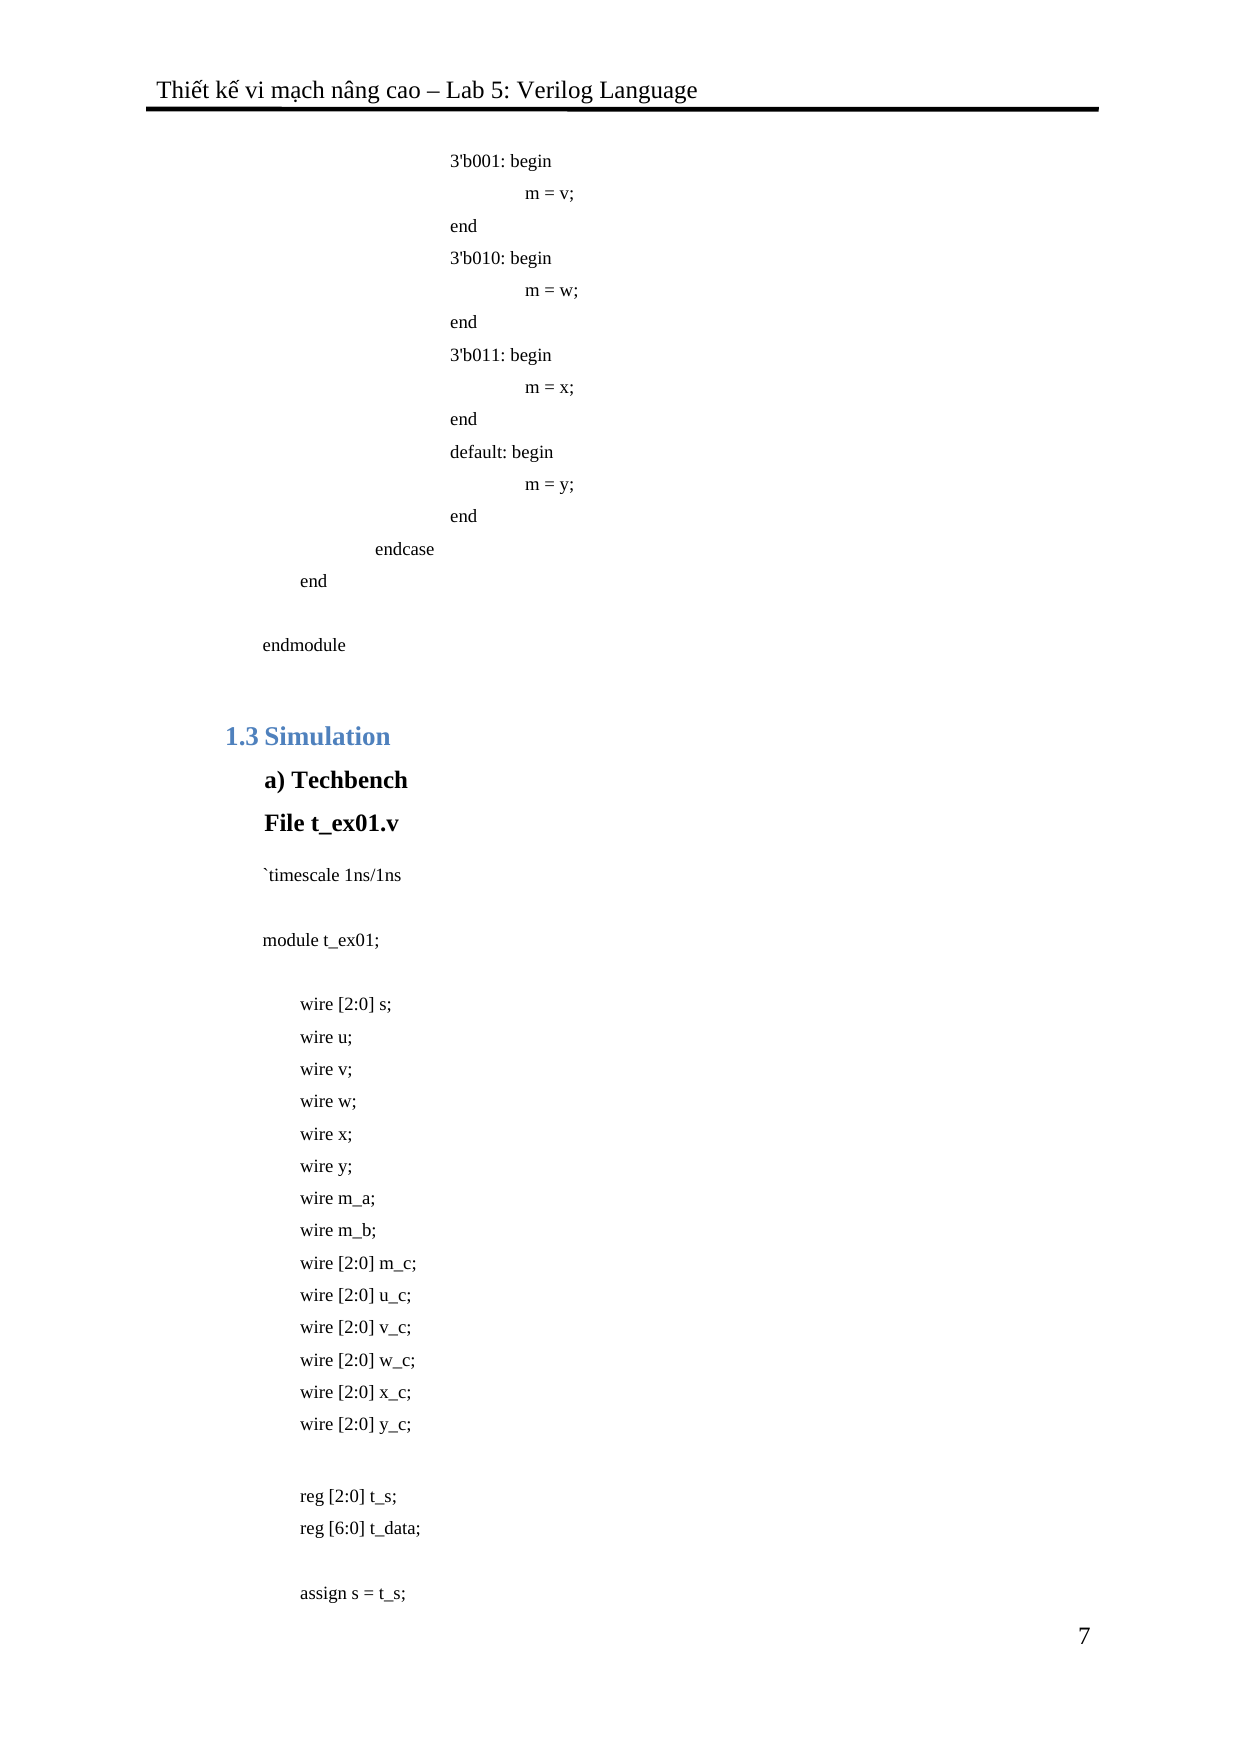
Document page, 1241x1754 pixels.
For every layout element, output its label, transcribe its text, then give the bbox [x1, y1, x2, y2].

list end [262, 311, 1090, 333]
list 3'b001: begin [262, 150, 1090, 172]
list wire [2:0] s; [262, 993, 1090, 1015]
list wire m_a; [262, 1187, 1090, 1208]
list `timescale 1ns/1ns [262, 864, 1090, 886]
list end [262, 505, 1090, 527]
list wire v; [262, 1058, 1090, 1079]
list reg [6:0] t_data; [262, 1517, 1090, 1539]
list m = w; [262, 279, 1090, 301]
list wire [2:0] x_c; [262, 1381, 1090, 1402]
list endmodule [262, 634, 1090, 656]
list m = y; [262, 473, 1090, 494]
list reg [2:0] t_s; [262, 1485, 1090, 1506]
list m = x; [262, 376, 1090, 398]
list end [262, 214, 1090, 236]
list default: begin [262, 441, 1090, 462]
list wire [2:0] u_c; [262, 1284, 1090, 1305]
subtitle Simulation a) Techbench File t_ex01.v [225, 720, 1090, 837]
list 3'b010: begin [262, 247, 1090, 268]
list m = v; [262, 182, 1090, 204]
list wire y; [262, 1155, 1090, 1176]
list wire [2:0] w_c; [262, 1348, 1090, 1370]
list wire [2:0] y_c; [262, 1413, 1090, 1434]
list end [262, 408, 1090, 430]
list wire u; [262, 1026, 1090, 1047]
list wire m_b; [262, 1219, 1090, 1241]
list endcase [262, 537, 1090, 559]
list 3'b011: begin [262, 344, 1090, 365]
list wire w; [262, 1090, 1090, 1112]
list wire [2:0] m_c; [262, 1252, 1090, 1273]
list module t_ex01; [262, 929, 1090, 950]
list end [262, 570, 1090, 591]
list wire x; [262, 1122, 1090, 1144]
list assign s = t_s; [262, 1582, 1090, 1603]
list wire [2:0] v_c; [262, 1316, 1090, 1338]
